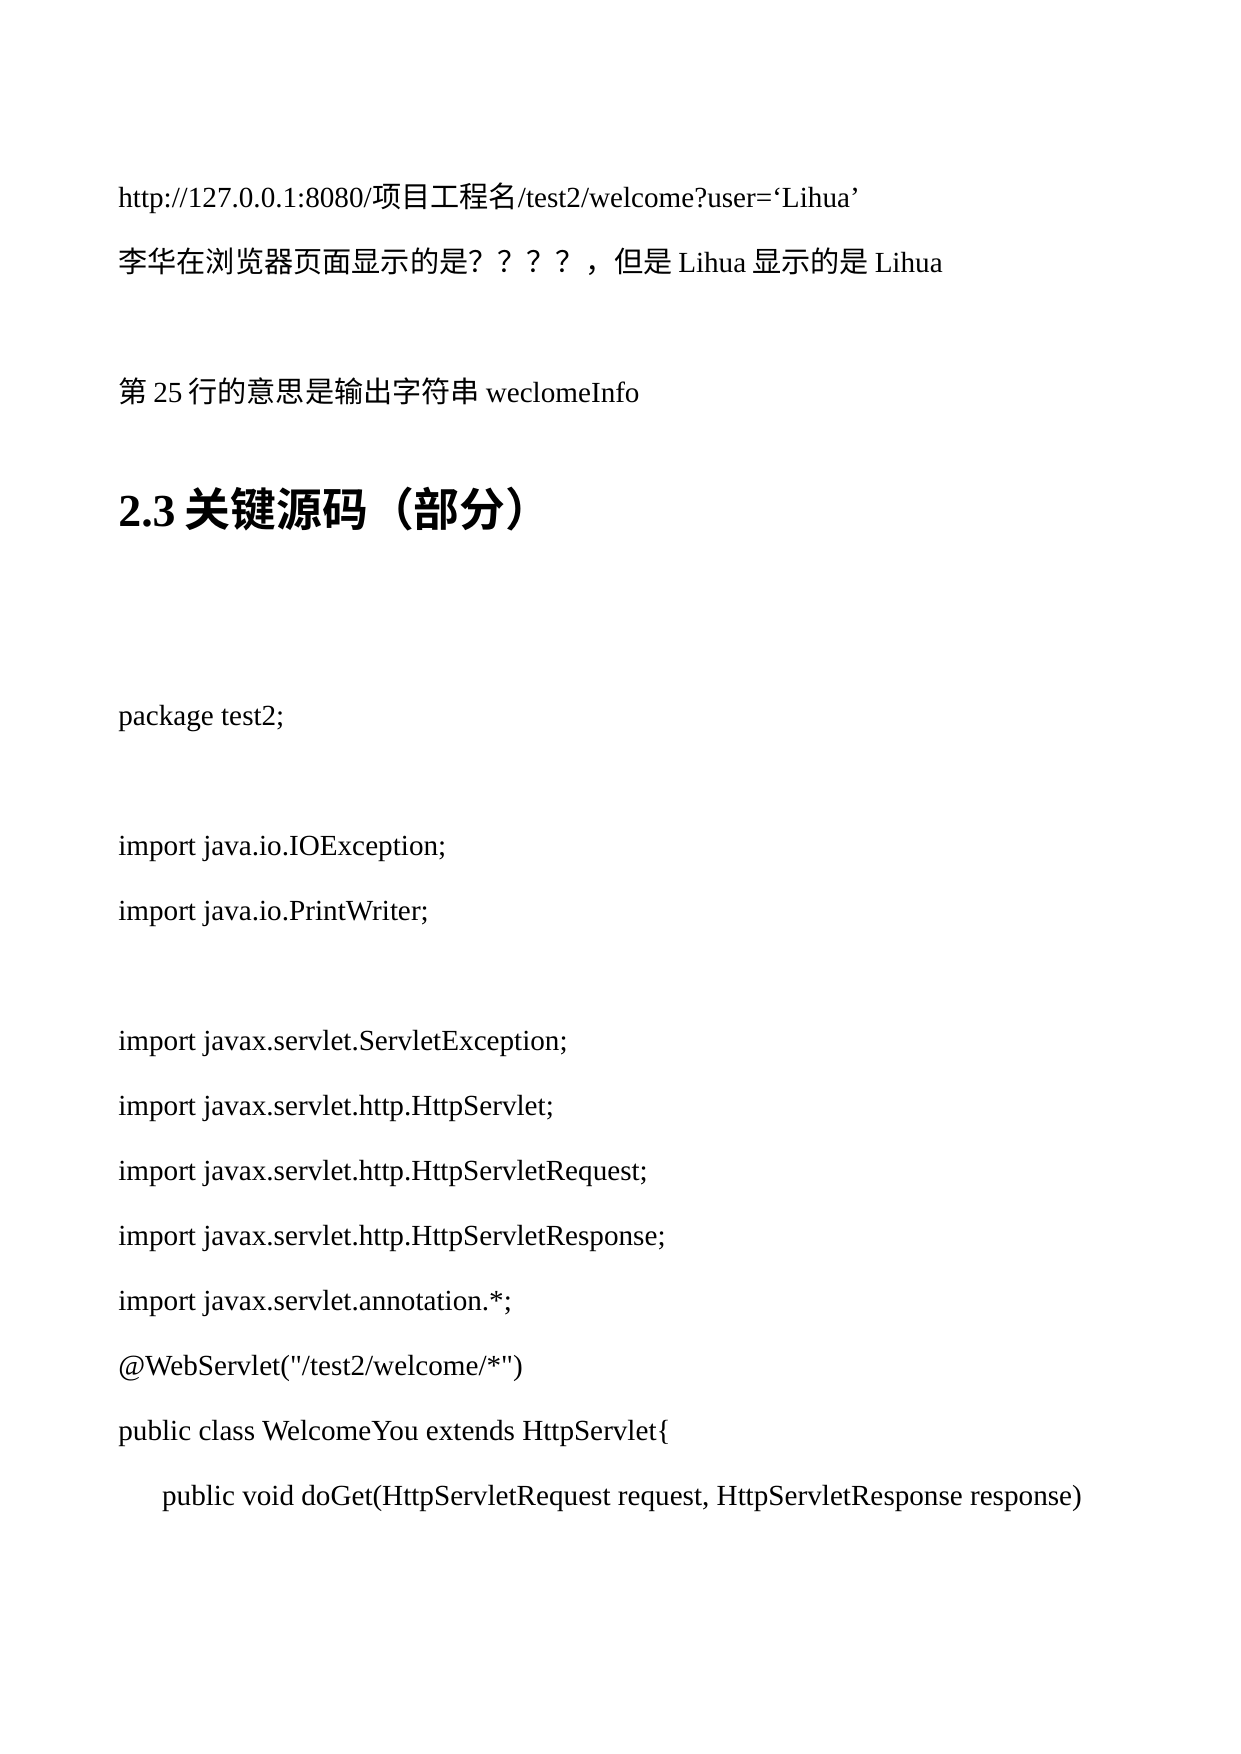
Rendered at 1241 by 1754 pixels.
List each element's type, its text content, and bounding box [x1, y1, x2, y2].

text @WebServlet("/test2/welcome/*") [118, 1333, 1093, 1398]
text package test2; [118, 683, 1093, 748]
text import java.io.IOException; [118, 813, 1093, 878]
text http://127.0.0.1:8080/项目工程名/test2/welcome?user=‘Lihua’ [118, 162, 1093, 227]
text 第25行的意思是输出字符串weclomeInfo [118, 357, 1093, 422]
text public class WelcomeYou extends HttpServlet{ [118, 1398, 1093, 1463]
text import java.io.PrintWriter; [118, 878, 1093, 943]
text import javax.servlet.ServletException; [118, 1008, 1093, 1073]
text import javax.servlet.http.HttpServlet; [118, 1073, 1093, 1138]
text public void doGet(HttpServletRequest request, HttpServletResponse response) [118, 1463, 1093, 1528]
text import javax.servlet.annotation.*; [118, 1268, 1093, 1333]
text 李华在浏览器页面显示的是？？？？，但是Lihua显示的是Lihua [118, 227, 1093, 292]
subtitle 2.3关键源码（部分） [118, 457, 1093, 555]
text import javax.servlet.http.HttpServletRequest; [118, 1138, 1093, 1203]
text import javax.servlet.http.HttpServletResponse; [118, 1203, 1093, 1268]
